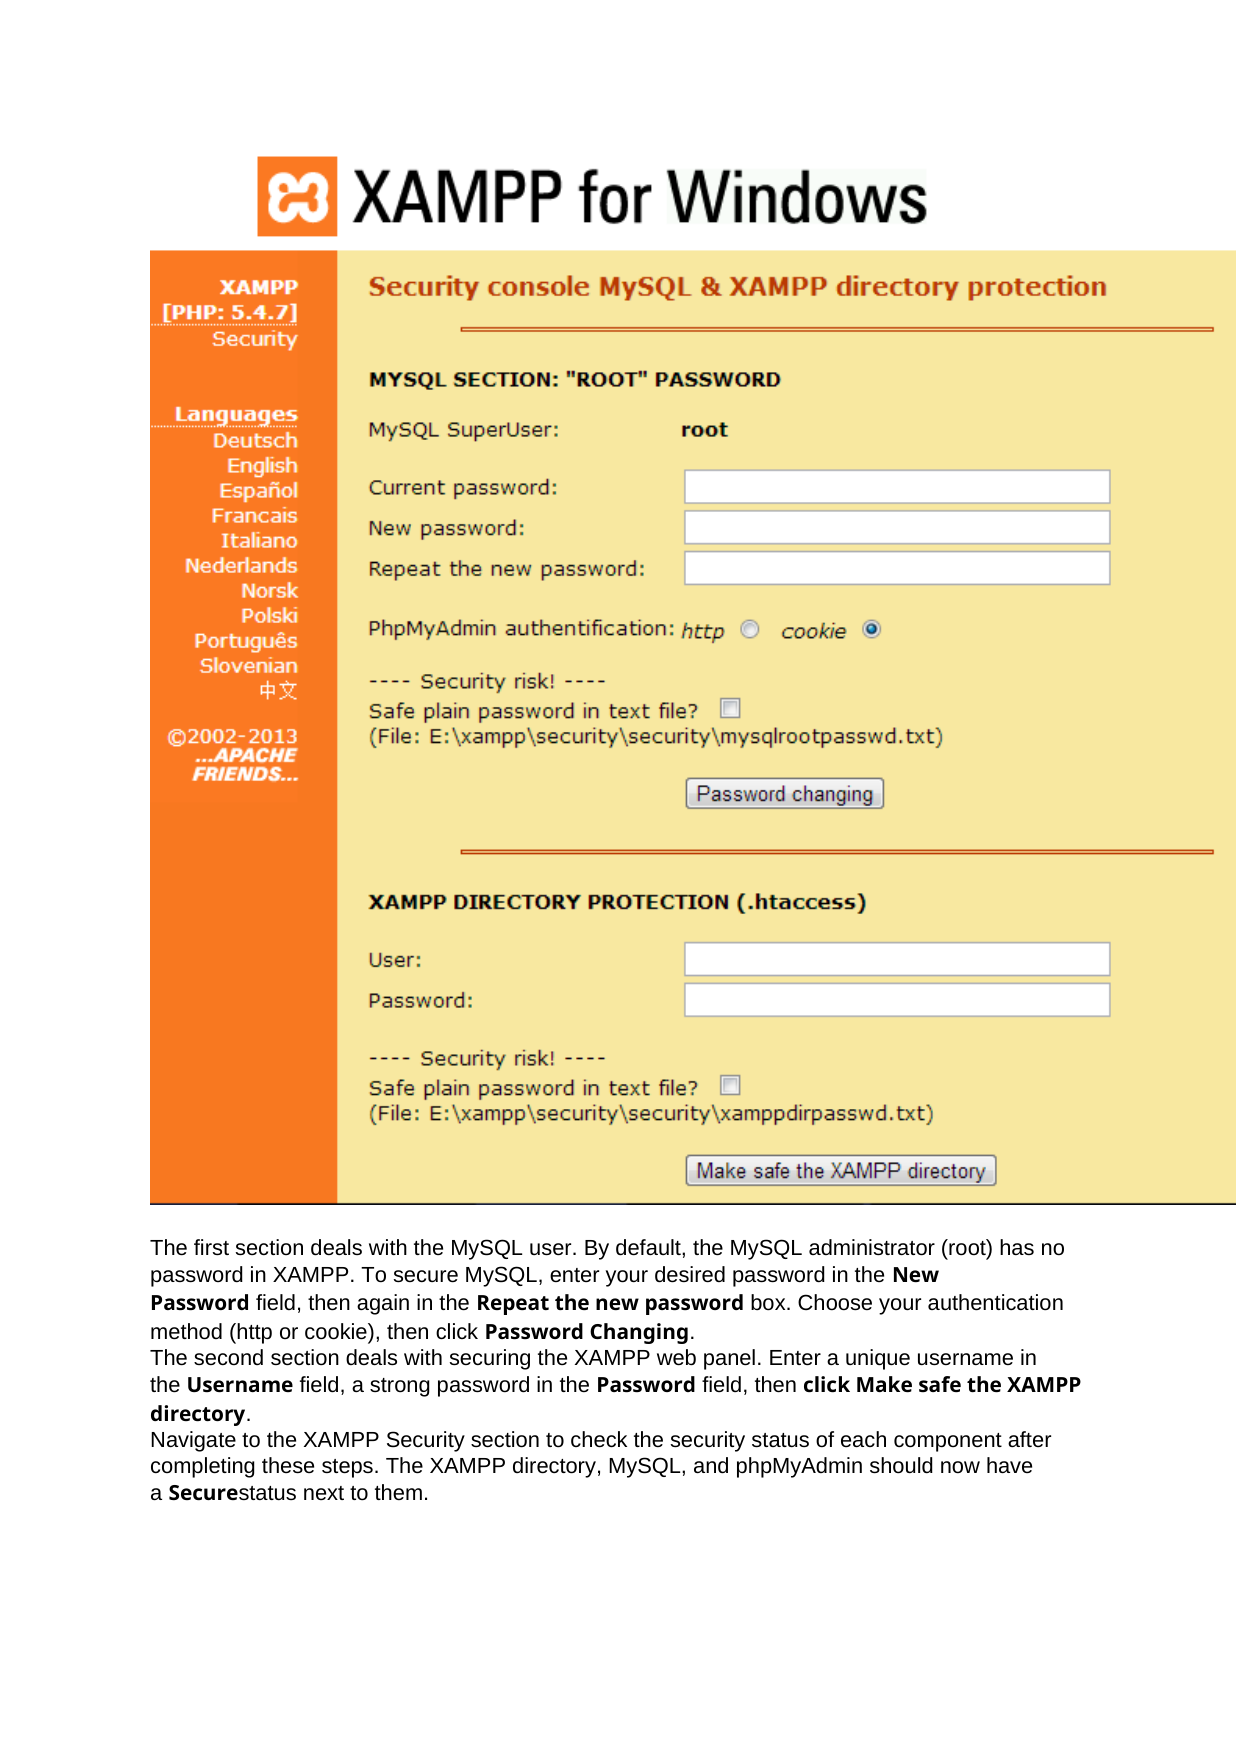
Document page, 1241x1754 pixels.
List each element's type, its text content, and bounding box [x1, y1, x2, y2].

text The first section deals with the MySQL user. By default, the MySQL administrator (root) has no password in XAMPP. To secure MySQL, enter your desired password in the New Password field, then again in the Repeat the new password box. Choose your authentication method (http or cookie), then click Password Changing. [150, 1235, 1090, 1345]
picture [150, 150, 1236, 1205]
text The second section deals with securing the XAMPP web panel. Enter a unique username in the Username field, a strong password in the Password field, then click Make safe the XAMPP directory. [150, 1345, 1090, 1427]
text Navigate to the XAMPP Security section to check the security status of each component after completing these steps. The XAMPP directory, MySQL, and phpMyAdmin should now have a Securestatus next to them. [150, 1427, 1090, 1506]
